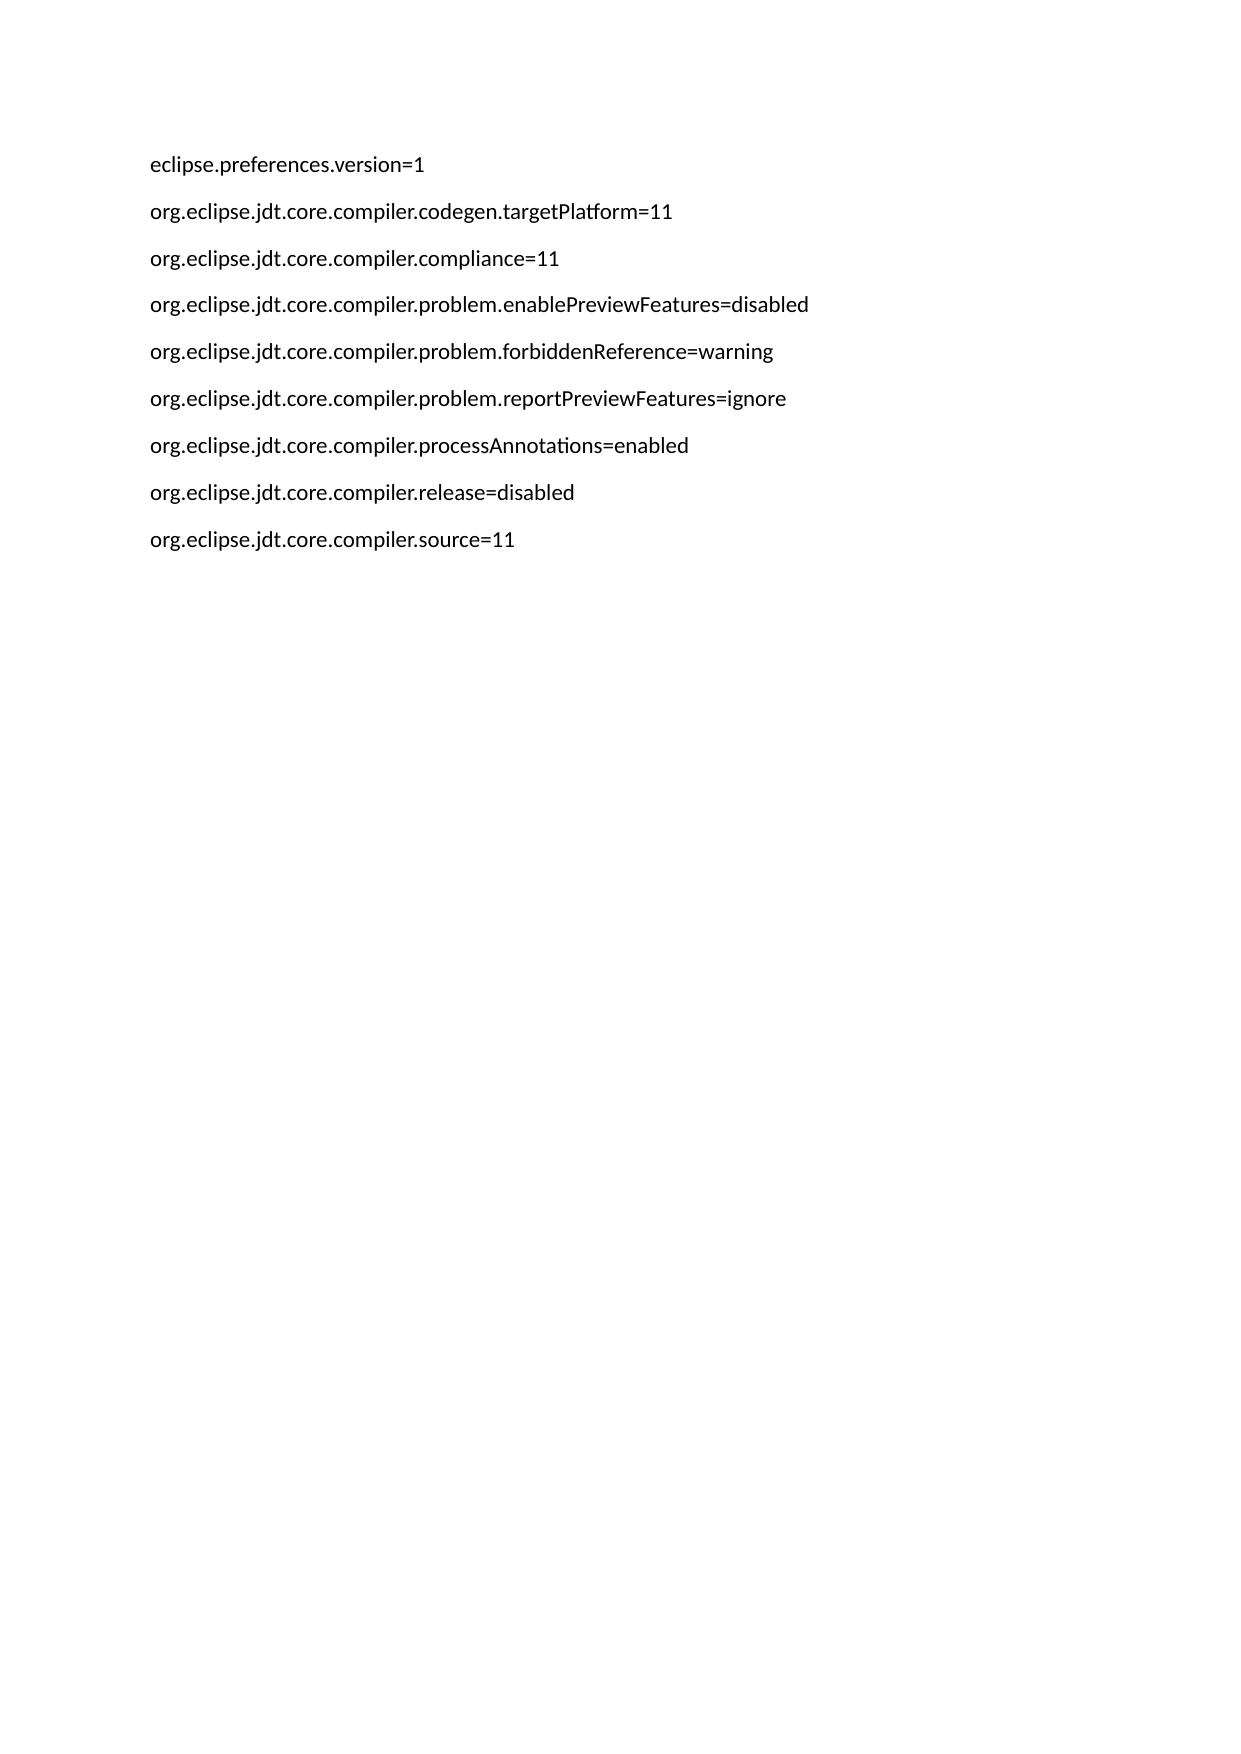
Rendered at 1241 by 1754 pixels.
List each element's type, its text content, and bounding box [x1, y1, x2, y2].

text org.eclipse.jdt.core.compiler.codegen.targetPlatform=11 [150, 197, 1090, 225]
text org.eclipse.jdt.core.compiler.compliance=11 [150, 244, 1090, 272]
text org.eclipse.jdt.core.compiler.release=disabled [150, 478, 1090, 506]
text org.eclipse.jdt.core.compiler.problem.reportPreviewFeatures=ignore [150, 384, 1090, 412]
text org.eclipse.jdt.core.compiler.processAnnotations=enabled [150, 431, 1090, 459]
text org.eclipse.jdt.core.compiler.source=11 [150, 525, 1090, 553]
text org.eclipse.jdt.core.compiler.problem.forbiddenReference=warning [150, 337, 1090, 366]
text org.eclipse.jdt.core.compiler.problem.enablePreviewFeatures=disabled [150, 291, 1090, 319]
text eclipse.preferences.version=1 [150, 150, 1090, 178]
